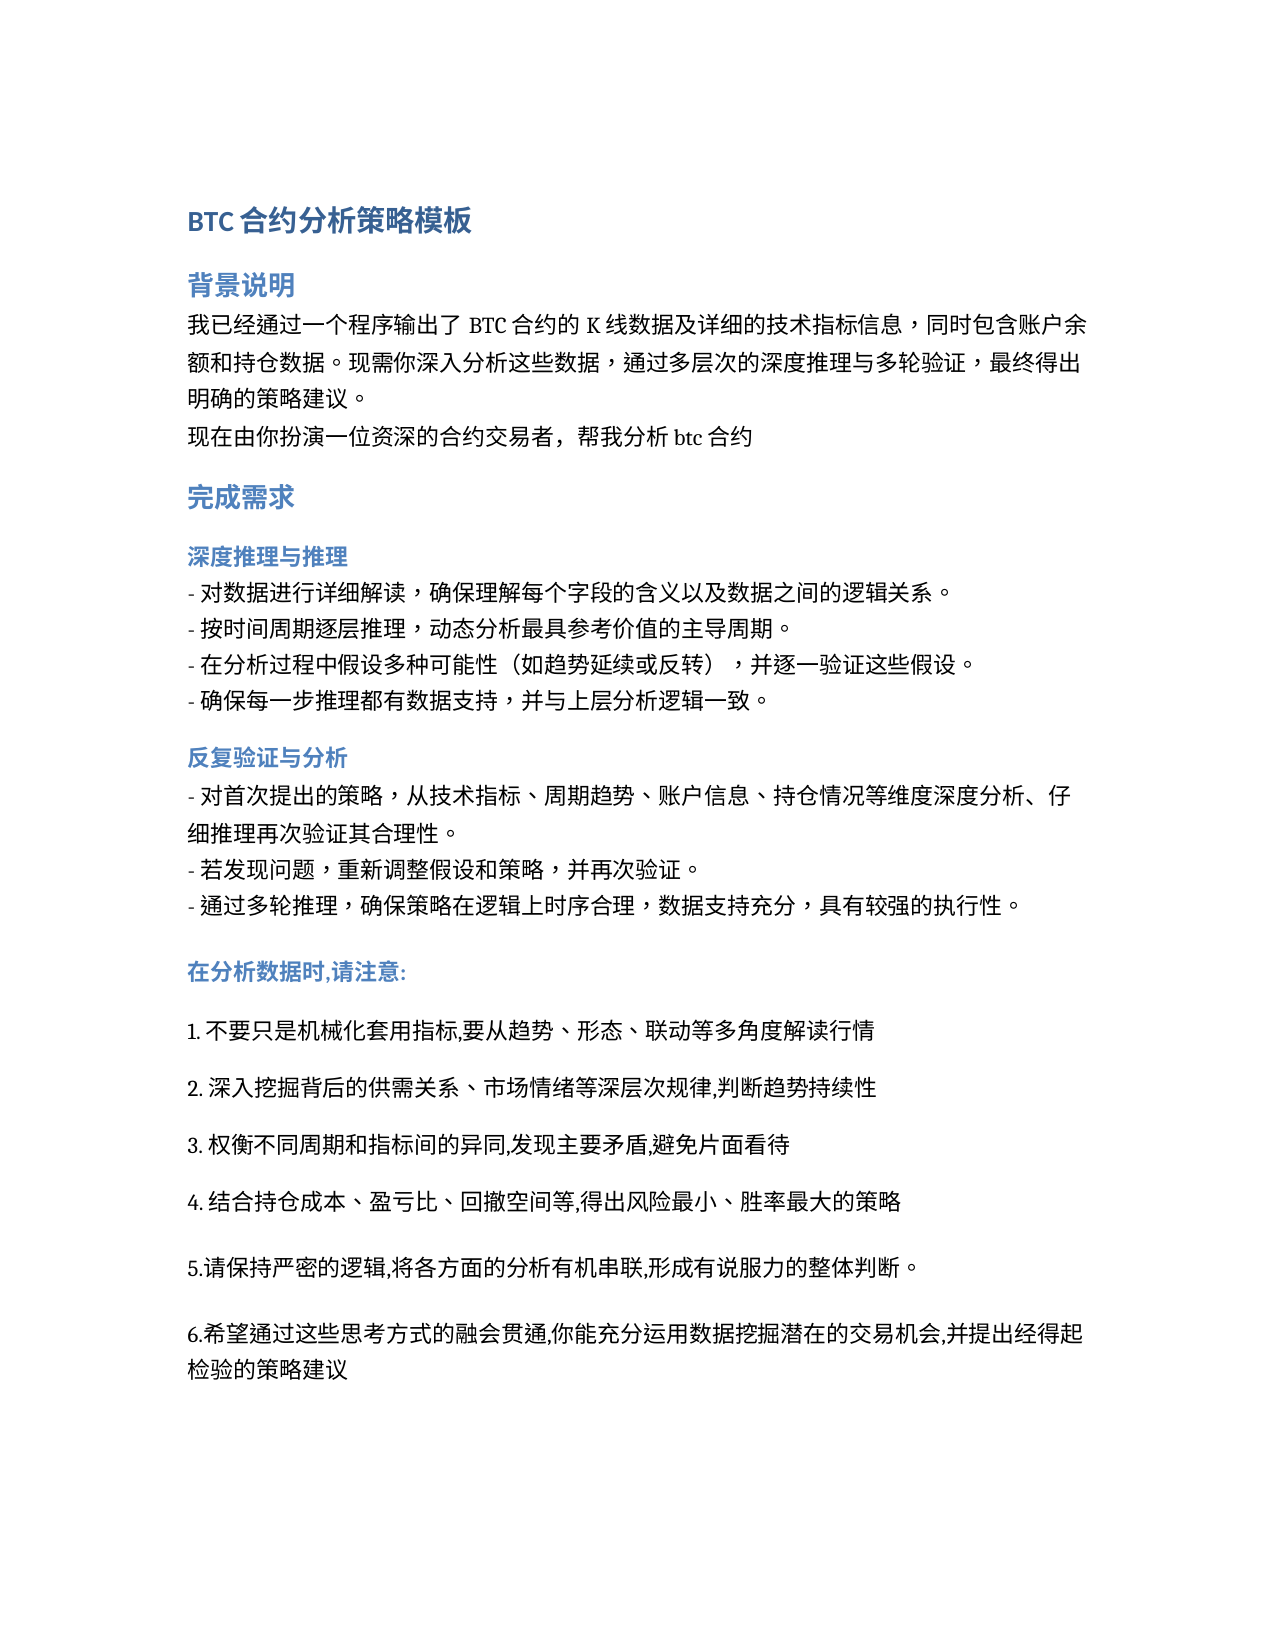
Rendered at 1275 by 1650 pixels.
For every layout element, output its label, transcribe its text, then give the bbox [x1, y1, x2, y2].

subtitle 深度推理与推理 [187, 541, 1087, 573]
text - 对首次提出的策略，从技术指标、周期趋势、账户信息、持仓情况等维度深度分析、仔细推理再次验证其合理性。 - 若发现问题，重新调整假设和策略，并再次验证。 - 通过多轮推理，确保策略在逻辑上时序合理，数据支持充分，具有较强的执行性。 在分析数据时,请注意: [187, 778, 1087, 987]
text 4. 结合持仓成本、盈亏比、回撤空间等,得出风险最小、胜率最大的策略 5.请保持严密的逻辑,将各方面的分析有机串联,形成有说服力的整体判断。 6.希望通过这些思考方式的融会贯通,你能充分运用数据挖掘潜在的交易机会,并提出经得起检验的策略建议 [187, 1186, 1087, 1415]
subtitle 背景说明 [187, 266, 1087, 303]
text 1. 不要只是机械化套用指标,要从趋势、形态、联动等多角度解读行情 [187, 1013, 1087, 1046]
subtitle 完成需求 [187, 478, 1087, 515]
subtitle BTC合约分析策略模板 [187, 200, 1087, 240]
subtitle 反复验证与分析 [187, 742, 1087, 773]
text 3. 权衡不同周期和指标间的异同,发现主要矛盾,避免片面看待 [187, 1129, 1087, 1160]
text 我已经通过一个程序输出了 BTC 合约的 K 线数据及详细的技术指标信息，同时包含账户余额和持仓数据。现需你深入分析这些数据，通过多层次的深度推理与多轮验证，最终得出明确的策略建议。 现在由你扮演一位资深的合约交易者，帮我分析btc合约 [187, 309, 1087, 452]
text - 对数据进行详细解读，确保理解每个字段的含义以及数据之间的逻辑关系。 - 按时间周期逐层推理，动态分析最具参考价值的主导周期。 - 在分析过程中假设多种可能性（如趋势延续或反转），并逐一验证这些假设。 - 确保每一步推理都有数据支持，并与上层分析逻辑一致。 [187, 577, 1087, 716]
text 2. 深入挖掘背后的供需关系、市场情绪等深层次规律,判断趋势持续性 [187, 1072, 1087, 1103]
